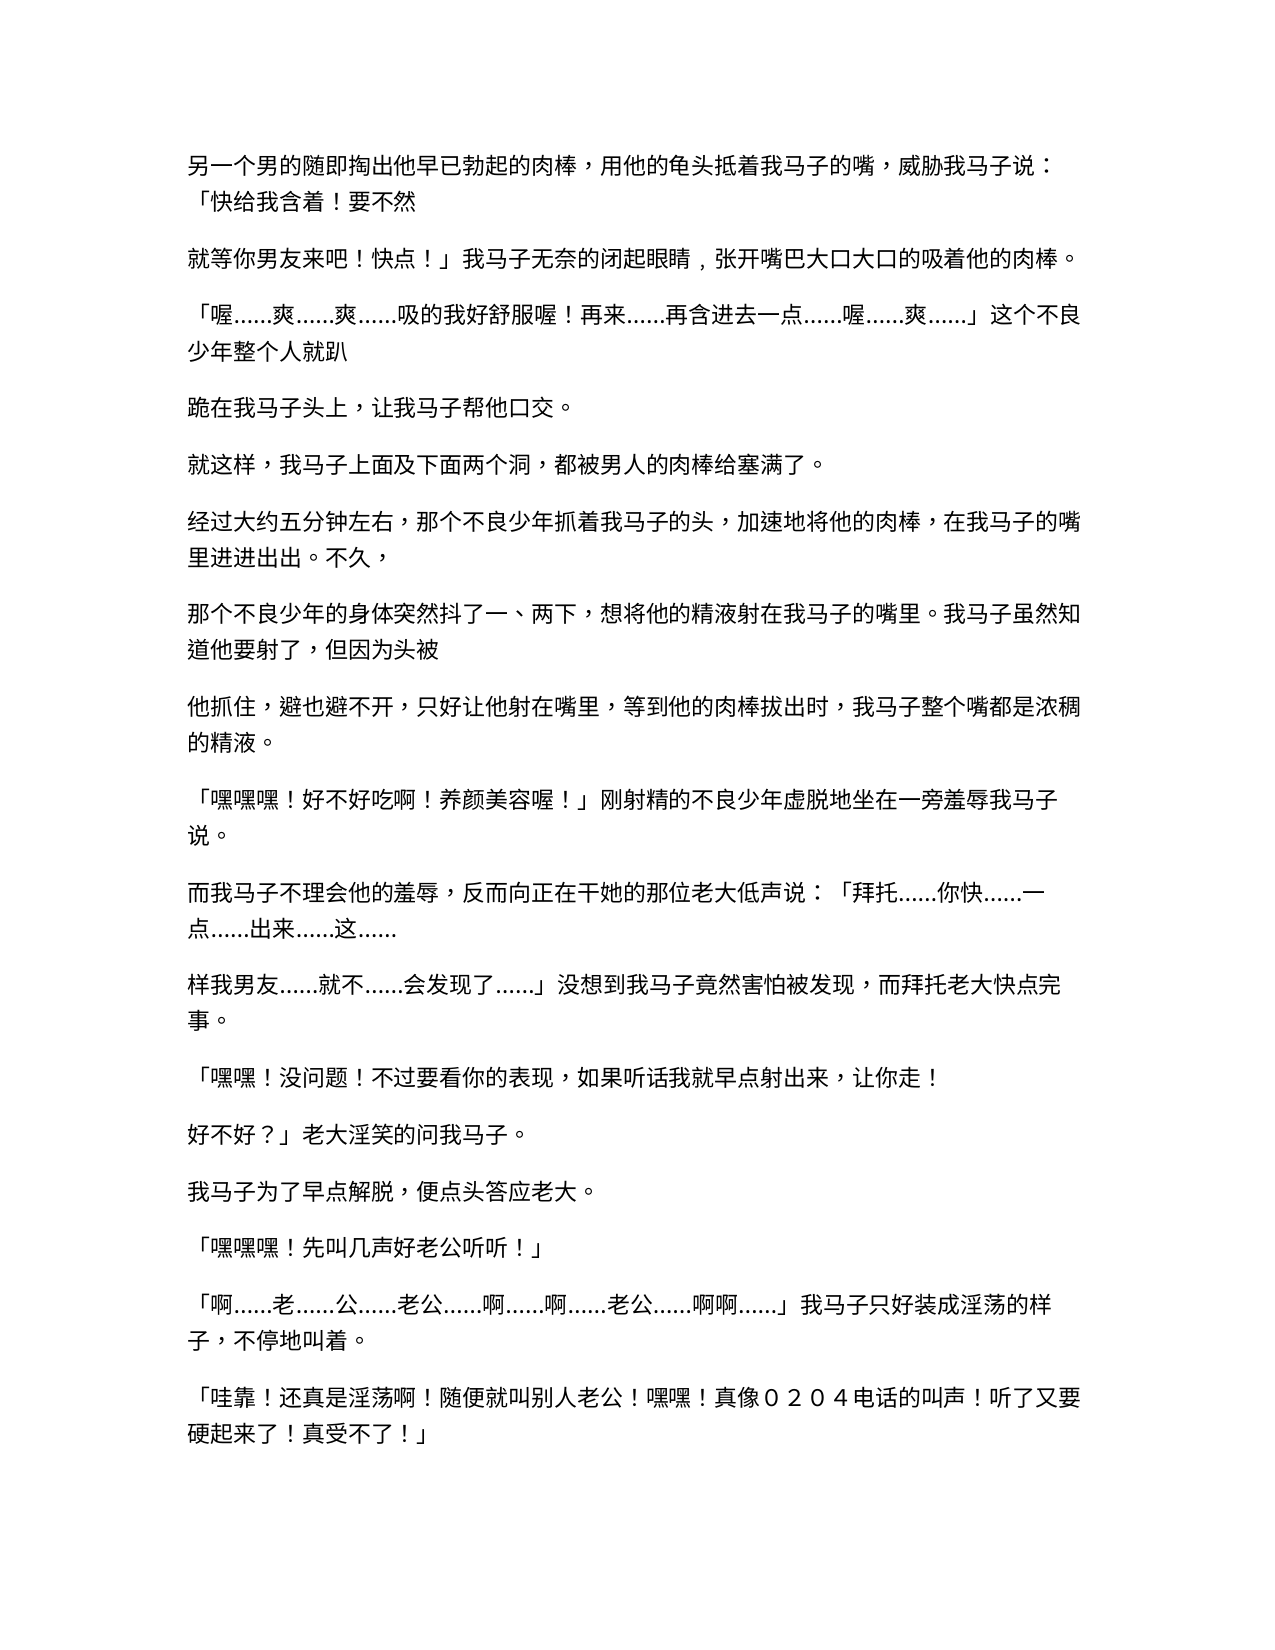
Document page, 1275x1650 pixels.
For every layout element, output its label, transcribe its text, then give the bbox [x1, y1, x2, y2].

text 另一个男的随即掏出他早已勃起的肉棒，用他的龟头抵着我马子的嘴，威胁我马子说：「快给我含着！要不然 [187, 150, 1087, 217]
text 经过大约五分钟左右，那个不良少年抓着我马子的头，加速地将他的肉棒，在我马子的嘴里进进出出。不久， [187, 506, 1087, 573]
text 而我马子不理会他的羞辱，反而向正在干她的那位老大低声说：「拜托……你快……一点……出来……这…… [187, 877, 1087, 944]
text 那个不良少年的身体突然抖了一、两下，想将他的精液射在我马子的嘴里。我马子虽然知道他要射了，但因为头被 [187, 598, 1087, 666]
text 「啊……老……公……老公……啊……啊……老公……啊啊……」我马子只好装成淫荡的样子，不停地叫着。 [187, 1289, 1087, 1356]
text 样我男友……就不……会发现了……」没想到我马子竟然害怕被发现，而拜托老大快点完事。 [187, 969, 1087, 1036]
text 「嘿嘿！没问题！不过要看你的表现，如果听话我就早点射出来，让你走！ [187, 1062, 1087, 1093]
text 就这样，我马子上面及下面两个洞，都被男人的肉棒给塞满了。 [187, 449, 1087, 480]
text 就等你男友来吧！快点！」我马子无奈的闭起眼睛﹐张开嘴巴大口大口的吸着他的肉棒。 [187, 243, 1087, 274]
text 「喔……爽……爽……吸的我好舒服喔！再来……再含进去一点……喔……爽……」这个不良少年整个人就趴 [187, 299, 1087, 367]
text 他抓住，避也避不开，只好让他射在嘴里，等到他的肉棒拔出时，我马子整个嘴都是浓稠的精液。 [187, 691, 1087, 758]
text 好不好？」老大淫笑的问我马子。 [187, 1119, 1087, 1150]
text 「嘿嘿嘿！好不好吃啊！养颜美容喔！」刚射精的不良少年虚脱地坐在一旁羞辱我马子说。 [187, 784, 1087, 851]
text 「哇靠！还真是淫荡啊！随便就叫别人老公！嘿嘿！真像０２０４电话的叫声！听了又要硬起来了！真受不了！」 [187, 1382, 1087, 1449]
text 「嘿嘿嘿！先叫几声好老公听听！」 [187, 1232, 1087, 1263]
text 我马子为了早点解脱，便点头答应老大。 [187, 1176, 1087, 1207]
text 跪在我马子头上，让我马子帮他口交。 [187, 392, 1087, 423]
